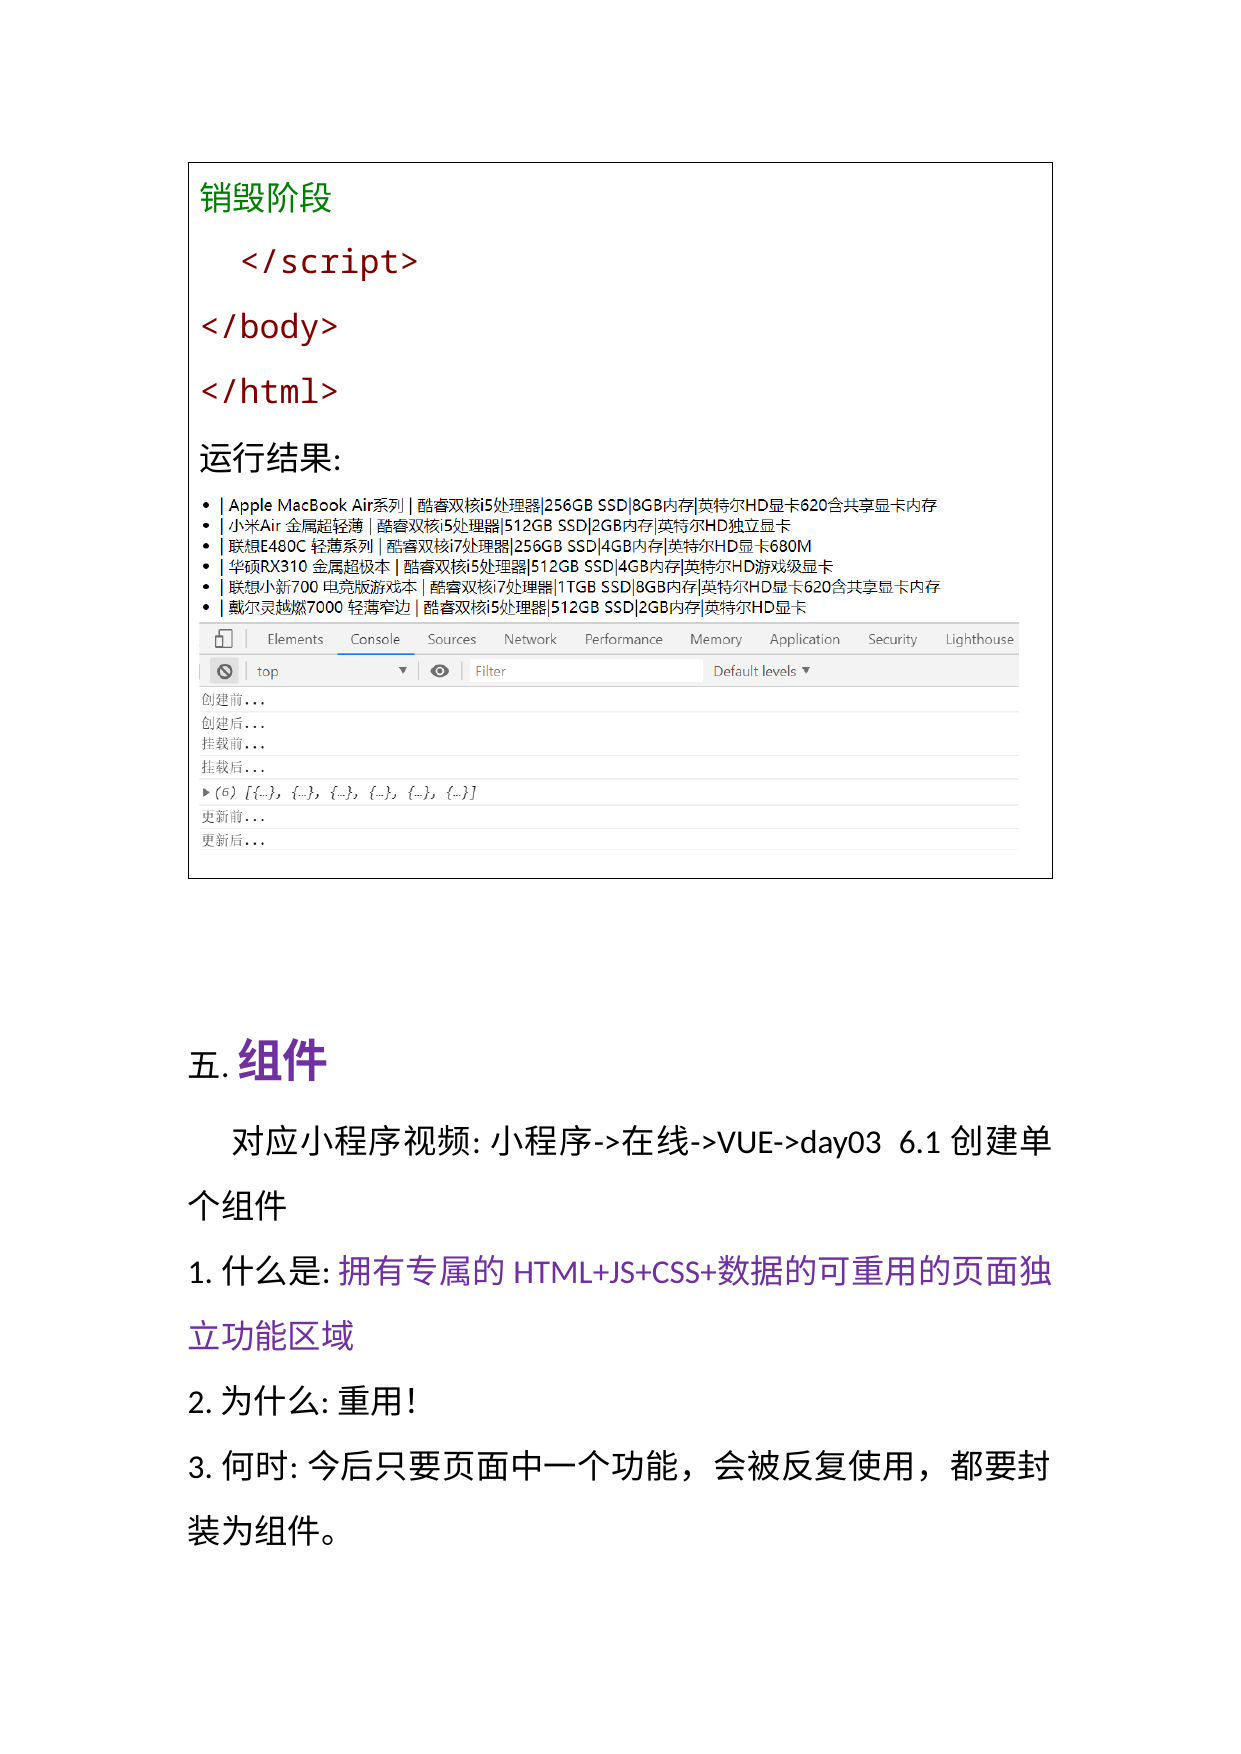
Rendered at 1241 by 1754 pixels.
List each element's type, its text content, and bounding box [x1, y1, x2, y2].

text 1. 什么是: 拥有专属的HTML+JS+CSS+数据的可重用的页面独立功能区域 [187, 1237, 1053, 1367]
text 五. 组件 [187, 1009, 1053, 1107]
picture [199, 488, 1019, 850]
text 2. 为什么: 重用！ [187, 1367, 1053, 1432]
text 3. 何时: 今后只要页面中一个功能，会被反复使用，都要封装为组件。 [187, 1432, 1053, 1562]
text 对应小程序视频: 小程序->在线->VUE->day03 6.1 创建单个组件 [187, 1107, 1053, 1237]
